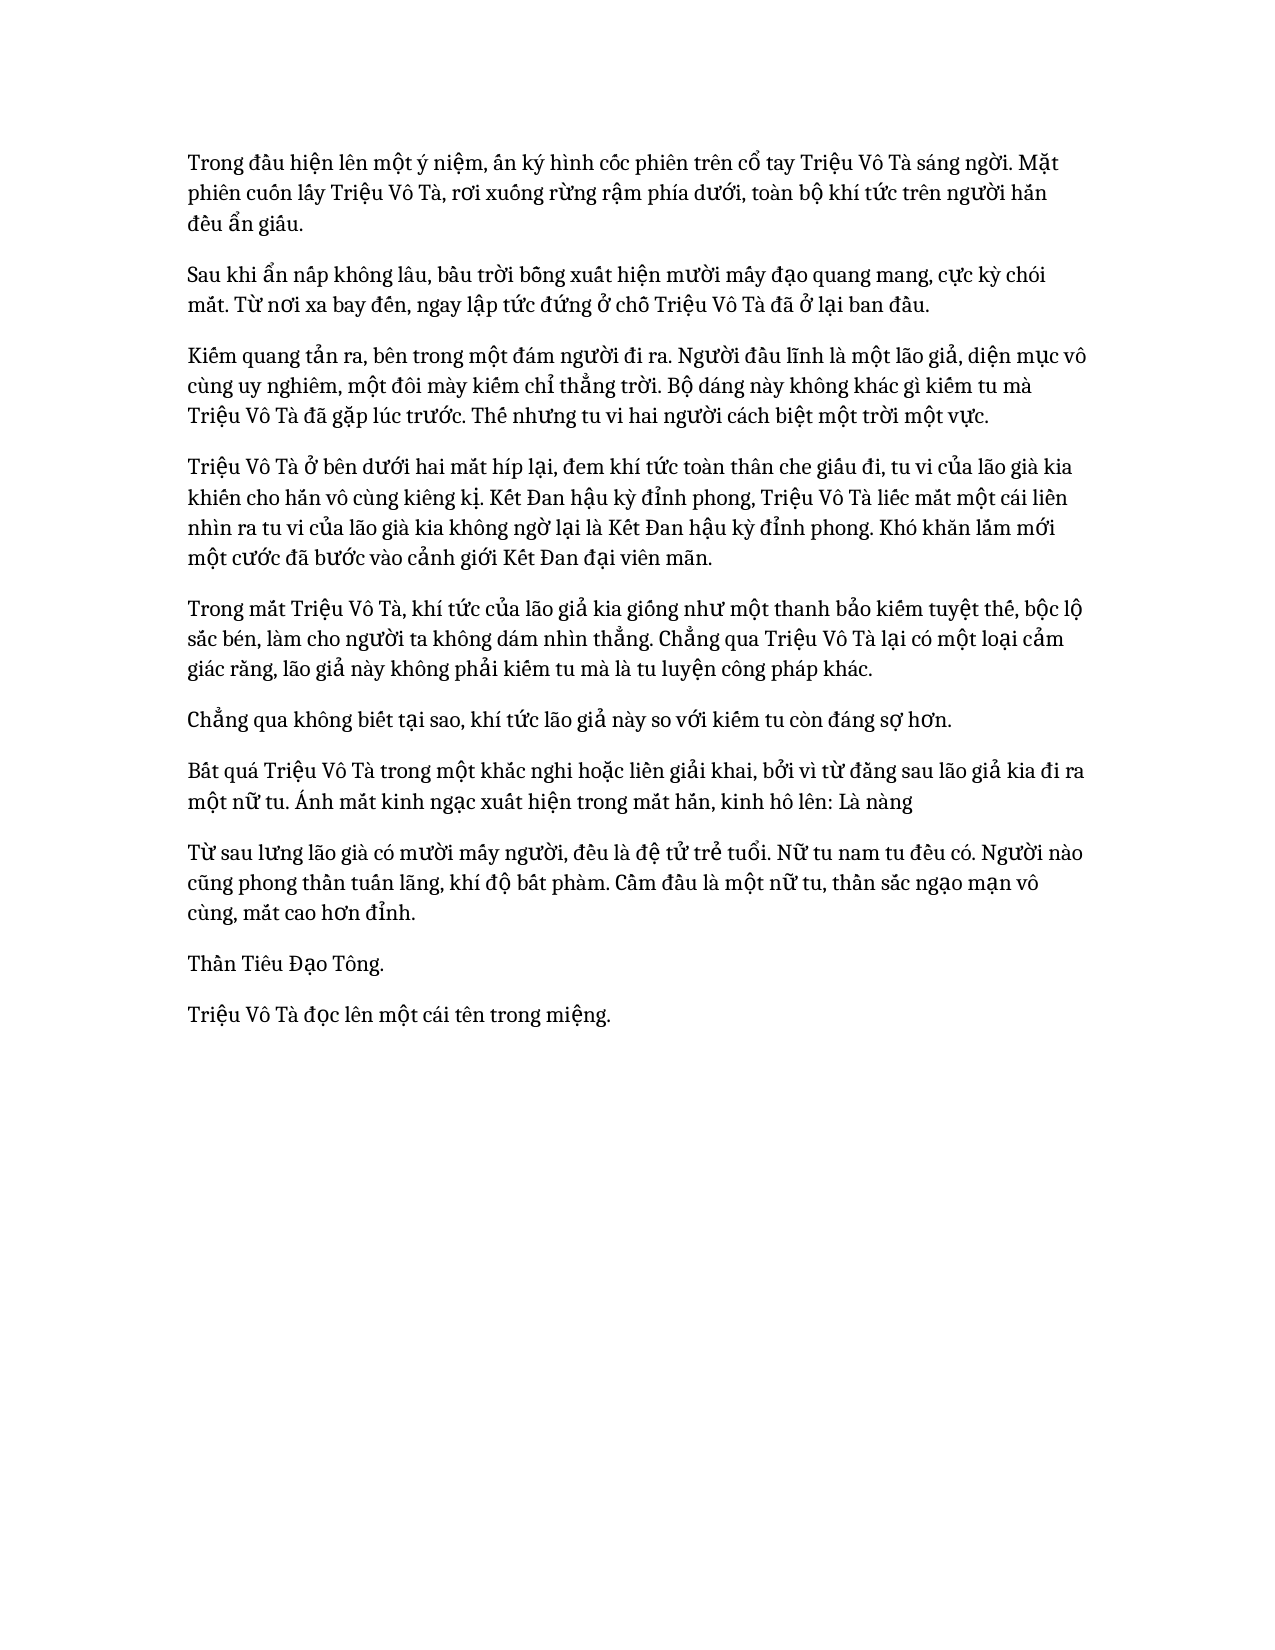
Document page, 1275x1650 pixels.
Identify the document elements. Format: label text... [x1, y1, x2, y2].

text Từ sau lưng lão già có mười mấy người, đều là đệ tử trẻ tuổi. Nữ tu nam tu đều có. Người nào cũng phong thần tuấn lãng, khí độ bất phàm. Cầm đầu là một nữ tu, thần sắc ngạo mạn vô cùng, mắt cao hơn đỉnh. [187, 839, 1087, 926]
text Triệu Vô Tà đọc lên một cái tên trong miệng. [187, 1002, 1087, 1028]
text Trong mắt Triệu Vô Tà, khí tức của lão giả kia giống như một thanh bảo kiếm tuyệt thế, bộc lộ sắc bén, làm cho người ta không dám nhìn thẳng. Chẳng qua Triệu Vô Tà lại có một loại cảm giác rằng, lão giả này không phải kiếm tu mà là tu luyện công pháp khác. [187, 596, 1087, 683]
text Chẳng qua không biết tại sao, khí tức lão giả này so với kiếm tu còn đáng sợ hơn. [187, 707, 1087, 734]
text Thần Tiêu Đạo Tông. [187, 951, 1087, 977]
text Kiếm quang tản ra, bên trong một đám người đi ra. Người đầu lĩnh là một lão giả, diện mục vô cùng uy nghiêm, một đôi mày kiếm chỉ thẳng trời. Bộ dáng này không khác gì kiếm tu mà Triệu Vô Tà đã gặp lúc trước. Thế nhưng tu vi hai người cách biệt một trời một vực. [187, 343, 1087, 429]
text Sau khi ẩn nấp không lâu, bầu trời bỗng xuất hiện mười mấy đạo quang mang, cực kỳ chói mắt. Từ nơi xa bay đến, ngay lập tức đứng ở chỗ Triệu Vô Tà đã ở lại ban đầu. [187, 261, 1087, 318]
text Trong đầu hiện lên một ý niệm, ấn ký hình cốc phiên trên cổ tay Triệu Vô Tà sáng ngời. Mặt phiên cuốn lấy Triệu Vô Tà, rơi xuống rừng rậm phía dưới, toàn bộ khí tức trên người hắn đều ẩn giấu. [187, 150, 1087, 237]
text Bất quá Triệu Vô Tà trong một khắc nghi hoặc liền giải khai, bởi vì từ đằng sau lão giả kia đi ra một nữ tu. Ánh mắt kinh ngạc xuất hiện trong mắt hắn, kinh hô lên: Là nàng [187, 758, 1087, 815]
text Triệu Vô Tà ở bên dưới hai mắt híp lại, đem khí tức toàn thân che giấu đi, tu vi của lão già kia khiến cho hắn vô cùng kiêng kị. Kết Đan hậu kỳ đỉnh phong, Triệu Vô Tà liếc mắt một cái liền nhìn ra tu vi của lão già kia không ngờ lại là Kết Đan hậu kỳ đỉnh phong. Khó khăn lắm mới một cước đã bước vào cảnh giới Kết Đan đại viên mãn. [187, 454, 1087, 571]
